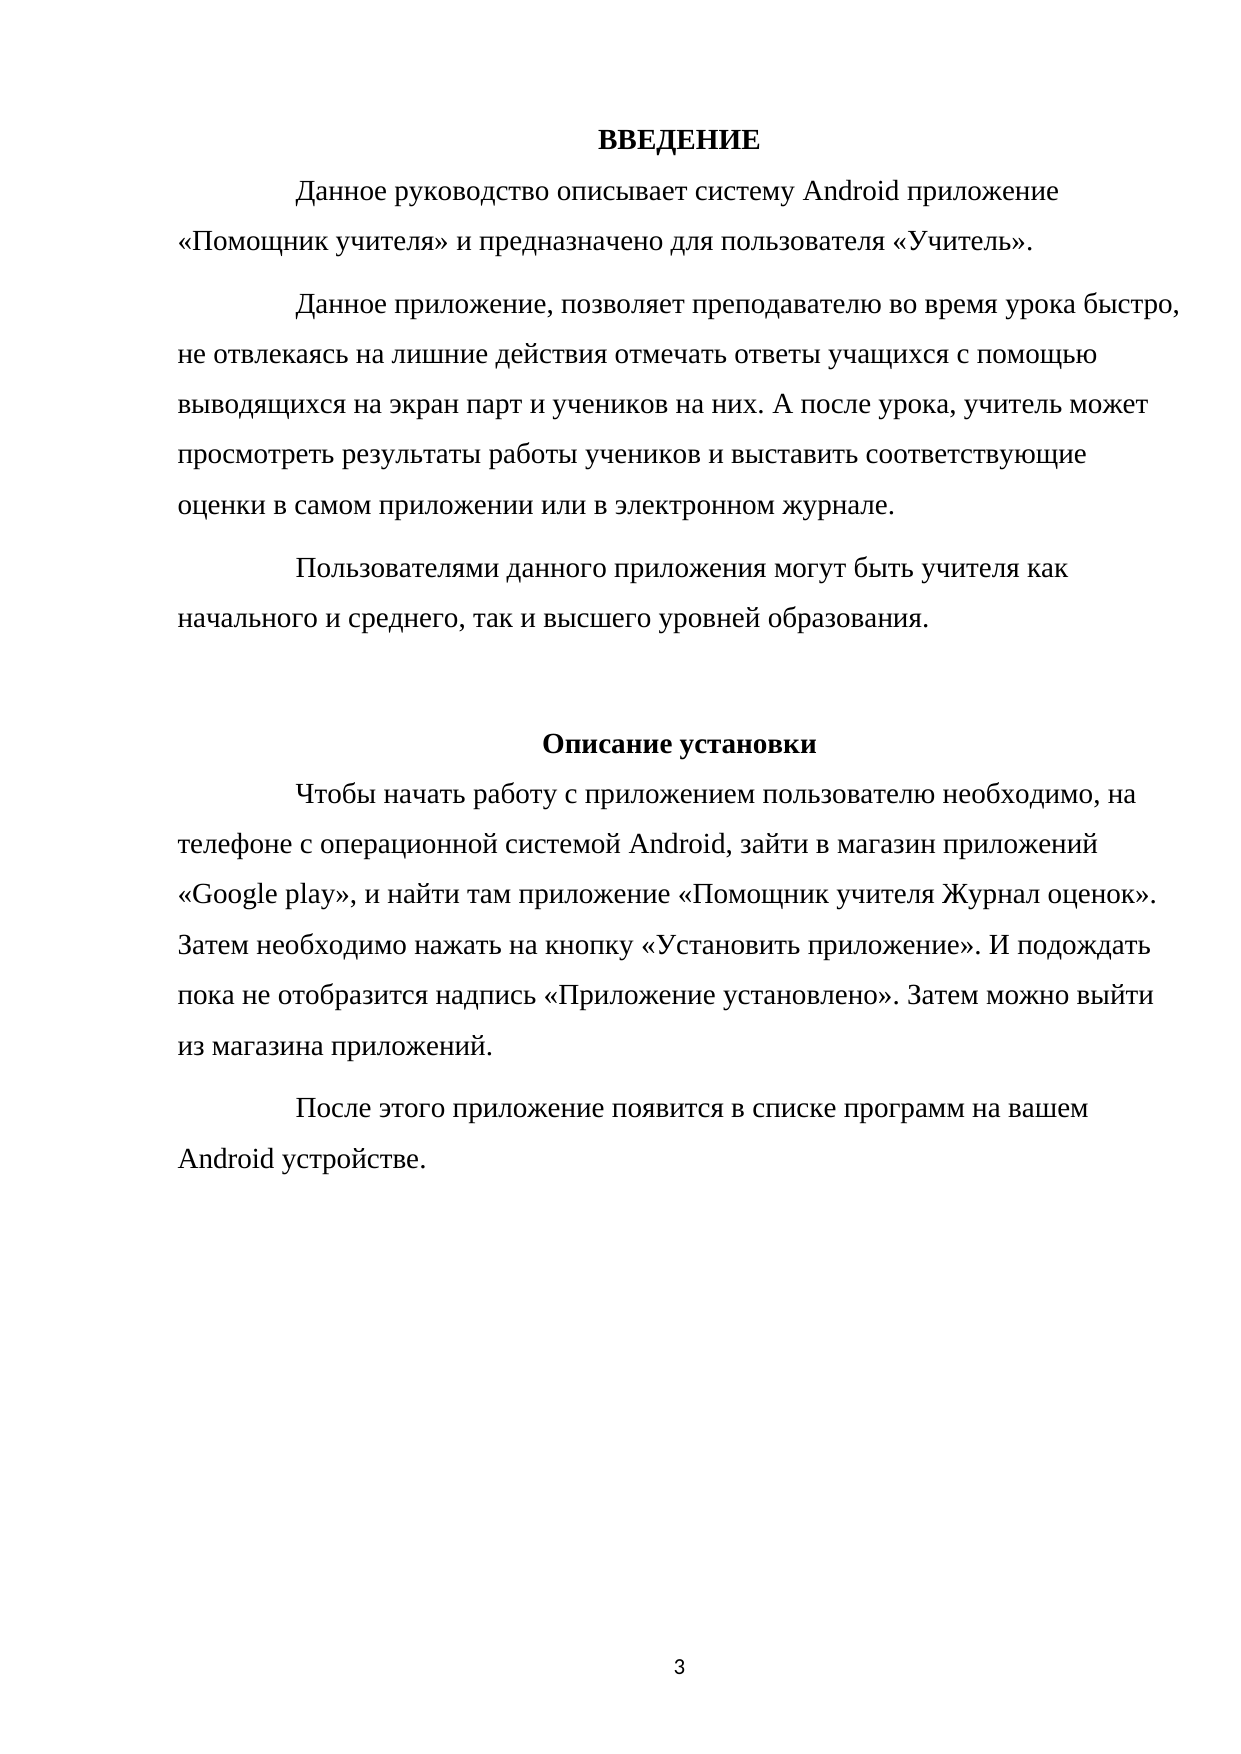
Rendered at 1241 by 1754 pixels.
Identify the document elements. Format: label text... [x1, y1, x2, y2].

text Данное руководство описывает систему Android приложение «Помощник учителя» и предназначено для пользователя «Учитель». [177, 173, 1181, 256]
text ВВЕДЕНИЕ [177, 122, 1181, 156]
text После этого приложение появится в списке программ на вашем Android устройстве. [177, 1090, 1181, 1174]
text Пользователями данного приложения могут быть учителя как начального и среднего, так и высшего уровней образования. [177, 550, 1181, 634]
text Описание установки [177, 726, 1181, 759]
text Данное приложение, позволяет преподавателю во время урока быстро, не отвлекаясь на лишние действия отмечать ответы учащихся с помощью выводящихся на экран парт и учеников на них. А после урока, учитель может просмотреть результаты работы учеников и выставить соответствующие оценки в самом приложении или в электронном журнале. [177, 286, 1181, 521]
text Чтобы начать работу с приложением пользователю необходимо, на телефоне с операционной системой Android, зайти в магазин приложений «Google play», и найти там приложение «Помощник учителя Журнал оценок». Затем необходимо нажать на кнопку «Установить приложение». И подождать пока не отобразится надпись «Приложение установлено». Затем можно выйти из магазина приложений. [177, 776, 1181, 1061]
